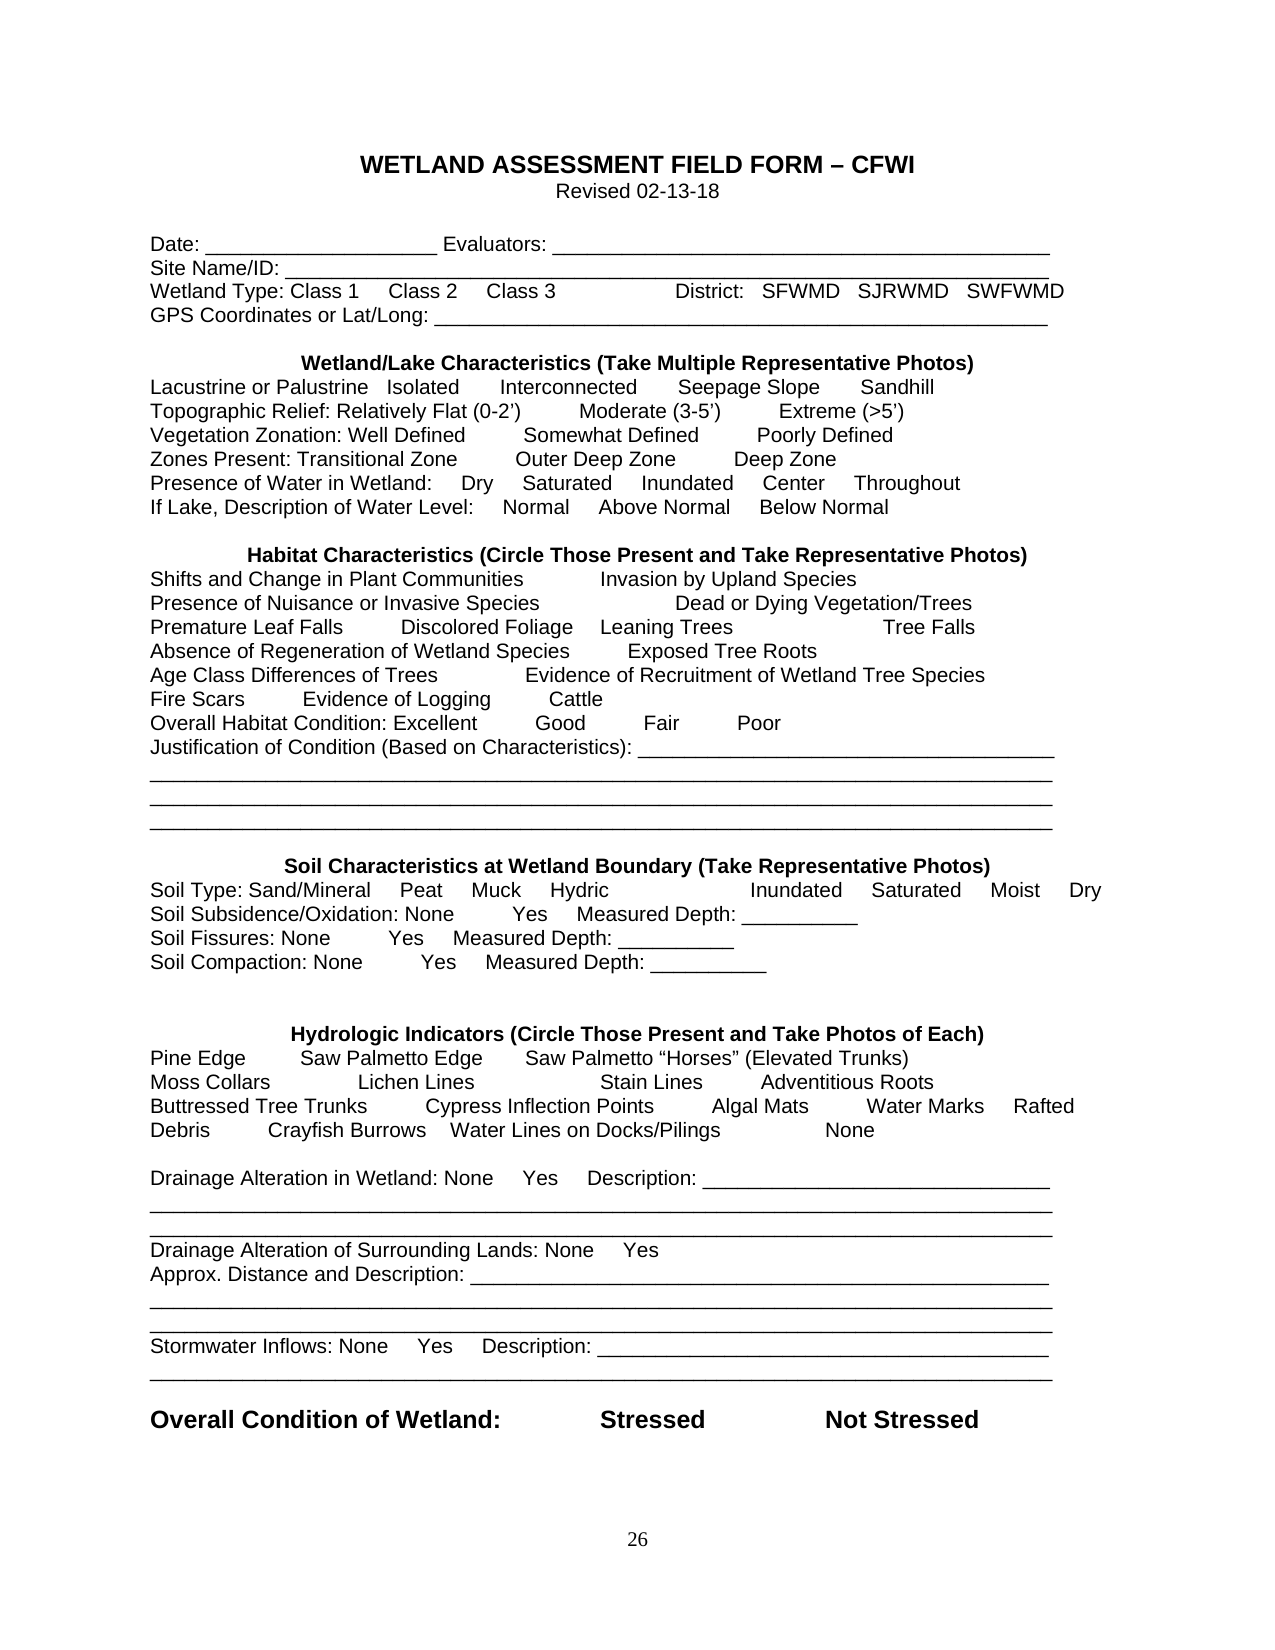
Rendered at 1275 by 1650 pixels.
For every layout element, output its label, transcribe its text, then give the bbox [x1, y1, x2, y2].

text ______________________________________________________________________________ ______________________________________________________________________________ Drainage Alteration of Surrounding Lands: None Yes [150, 1190, 1125, 1262]
text Soil Compaction: None Yes Measured Depth: __________ [150, 950, 1125, 974]
text Fire Scars Evidence of Logging Cattle [150, 687, 1125, 711]
text Site Name/ID: __________________________________________________________________ [150, 255, 1125, 279]
text Presence of Water in Wetland: Dry Saturated Inundated Center Throughout [150, 471, 1125, 495]
text Overall Condition of Wetland: Stressed Not Stressed [150, 1406, 1125, 1434]
text Soil Subsidence/Oxidation: None Yes Measured Depth: __________ [150, 902, 1125, 926]
text Justification of Condition (Based on Characteristics): ____________________________________ [150, 734, 1125, 758]
text Soil Type: Sand/Mineral Peat Muck Hydric Inundated Saturated Moist Dry [150, 878, 1125, 902]
text Drainage Alteration in Wetland: None Yes Description: ______________________________ [150, 1166, 1125, 1190]
text Wetland/Lake Characteristics (Take Multiple Representative Photos) [150, 351, 1125, 375]
text Overall Habitat Condition: Excellent Good Fair Poor [150, 711, 1125, 734]
text Topographic Relief: Relatively Flat (0-2’) Moderate (3-5’) Extreme (>5’) [150, 399, 1125, 423]
text Hydrologic Indicators (Circle Those Present and Take Photos of Each) [150, 1022, 1125, 1046]
text Soil Fissures: None Yes Measured Depth: __________ [150, 926, 1125, 950]
text If Lake, Description of Water Level: Normal Above Normal Below Normal [150, 495, 1125, 519]
text Shifts and Change in Plant Communities Invasion by Upland Species [150, 567, 1125, 591]
text Age Class Differences of Trees Evidence of Recruitment of Wetland Tree Species [150, 663, 1125, 687]
text ______________________________________________________________________________ ______________________________________________________________________________ Stormwater Inflows: None Yes Description: _______________________________________ [150, 1286, 1125, 1357]
text Revised 02-13-18 [150, 179, 1125, 203]
text GPS Coordinates or Lat/Long: _____________________________________________________ [150, 303, 1125, 327]
text Premature Leaf Falls Discolored Foliage Leaning Trees Tree Falls [150, 615, 1125, 639]
text Pine Edge Saw Palmetto Edge Saw Palmetto “Horses” (Elevated Trunks) [150, 1046, 1125, 1070]
text Buttressed Tree Trunks Cypress Inflection Points Algal Mats Water Marks Rafted Debris Crayfish Burrows Water Lines on Docks/Pilings None [150, 1094, 1125, 1142]
text Soil Characteristics at Wetland Boundary (Take Representative Photos) [150, 854, 1125, 878]
text Moss Collars Lichen Lines Stain Lines Adventitious Roots [150, 1070, 1125, 1094]
text Absence of Regeneration of Wetland Species Exposed Tree Roots [150, 639, 1125, 663]
text Lacustrine or Palustrine Isolated Interconnected Seepage Slope Sandhill [150, 375, 1125, 399]
text Zones Present: Transitional Zone Outer Deep Zone Deep Zone [150, 447, 1125, 471]
text WETLAND ASSESSMENT FIELD FORM – CFWI [150, 150, 1125, 179]
text Vegetation Zonation: Well Defined Somewhat Defined Poorly Defined [150, 423, 1125, 447]
text ______________________________________________________________________________ [150, 1357, 1125, 1406]
text Presence of Nuisance or Invasive Species Dead or Dying Vegetation/Trees [150, 591, 1125, 615]
text Approx. Distance and Description: __________________________________________________ [150, 1262, 1125, 1286]
text Wetland Type: Class 1 Class 2 Class 3 District: SFWMD SJRWMD SWFWMD [150, 279, 1125, 303]
text Habitat Characteristics (Circle Those Present and Take Representative Photos) [150, 543, 1125, 567]
text Date: ____________________ Evaluators: ___________________________________________ [150, 231, 1125, 255]
text ______________________________________________________________________________ ______________________________________________________________________________ ______________________________________________________________________________ [150, 758, 1125, 830]
